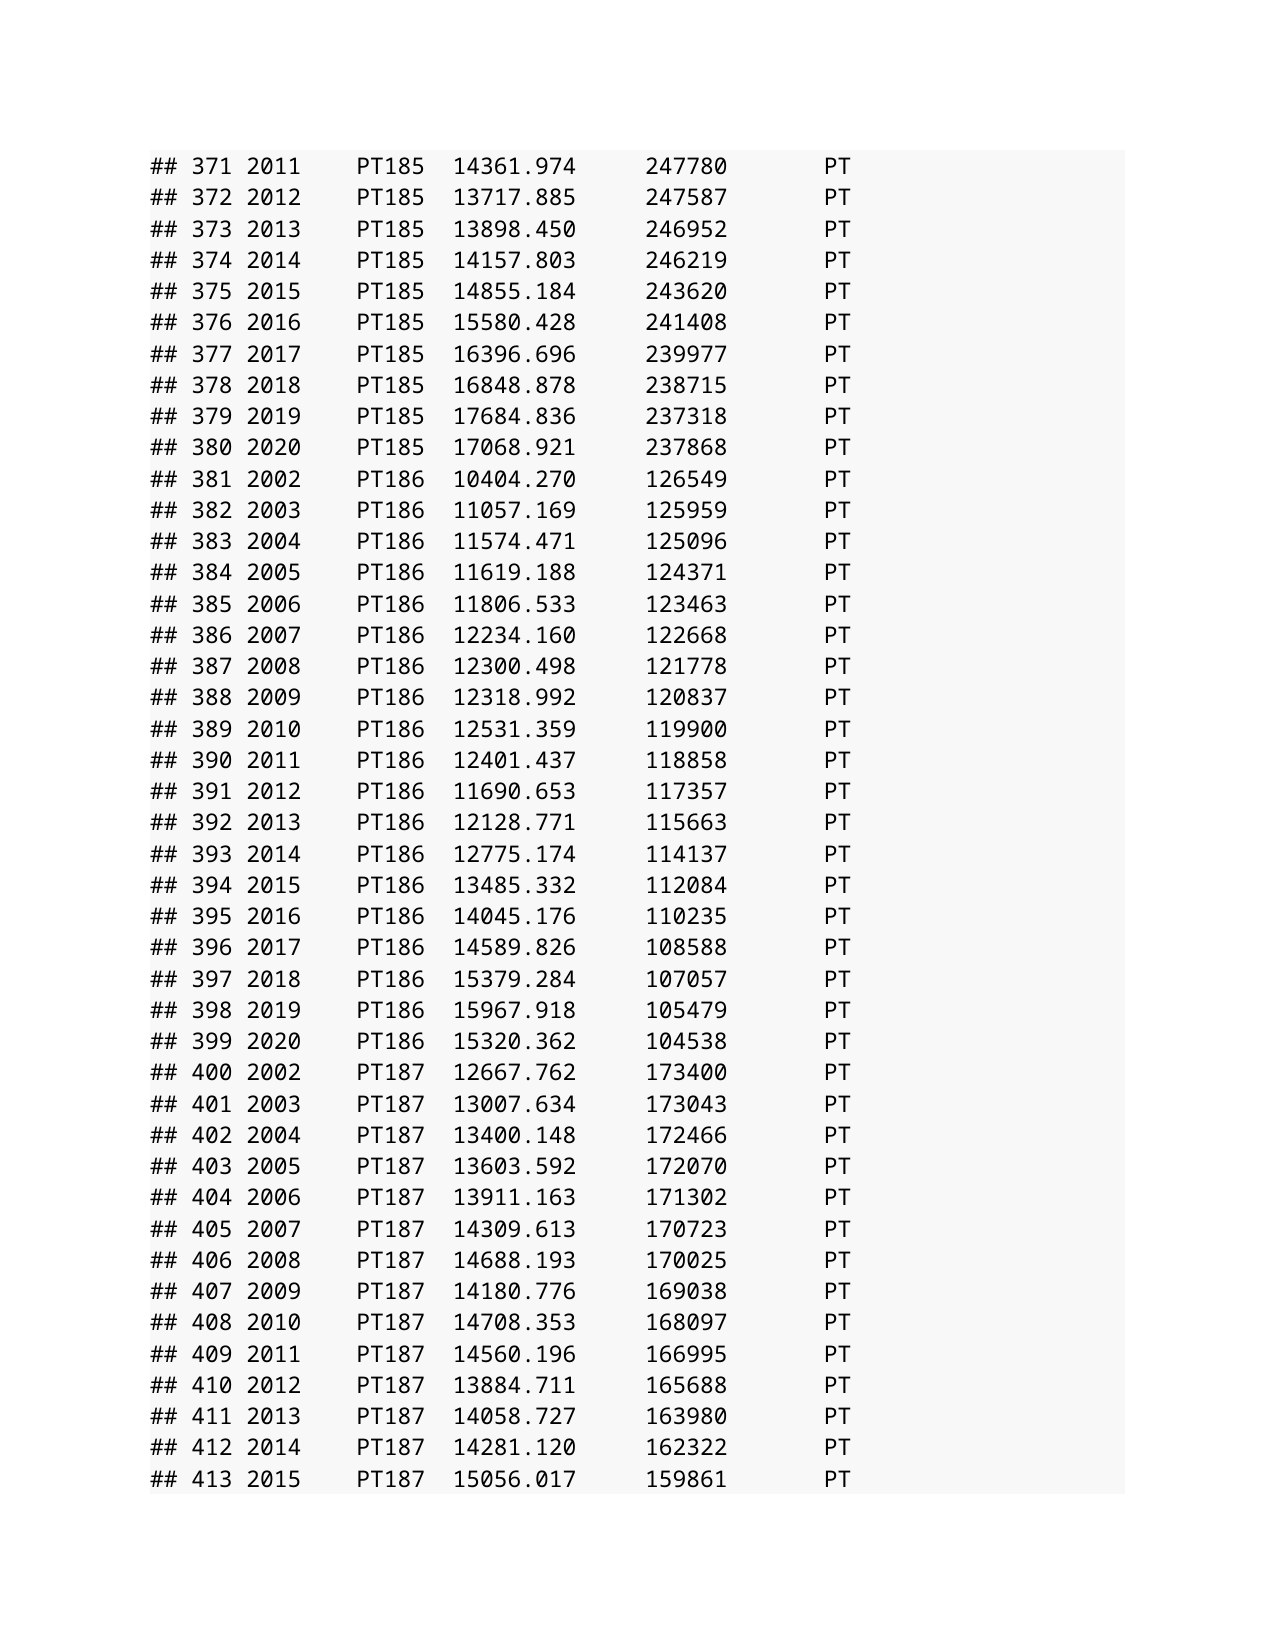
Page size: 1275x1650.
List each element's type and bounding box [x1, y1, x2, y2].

text [150, 150, 1125, 1494]
